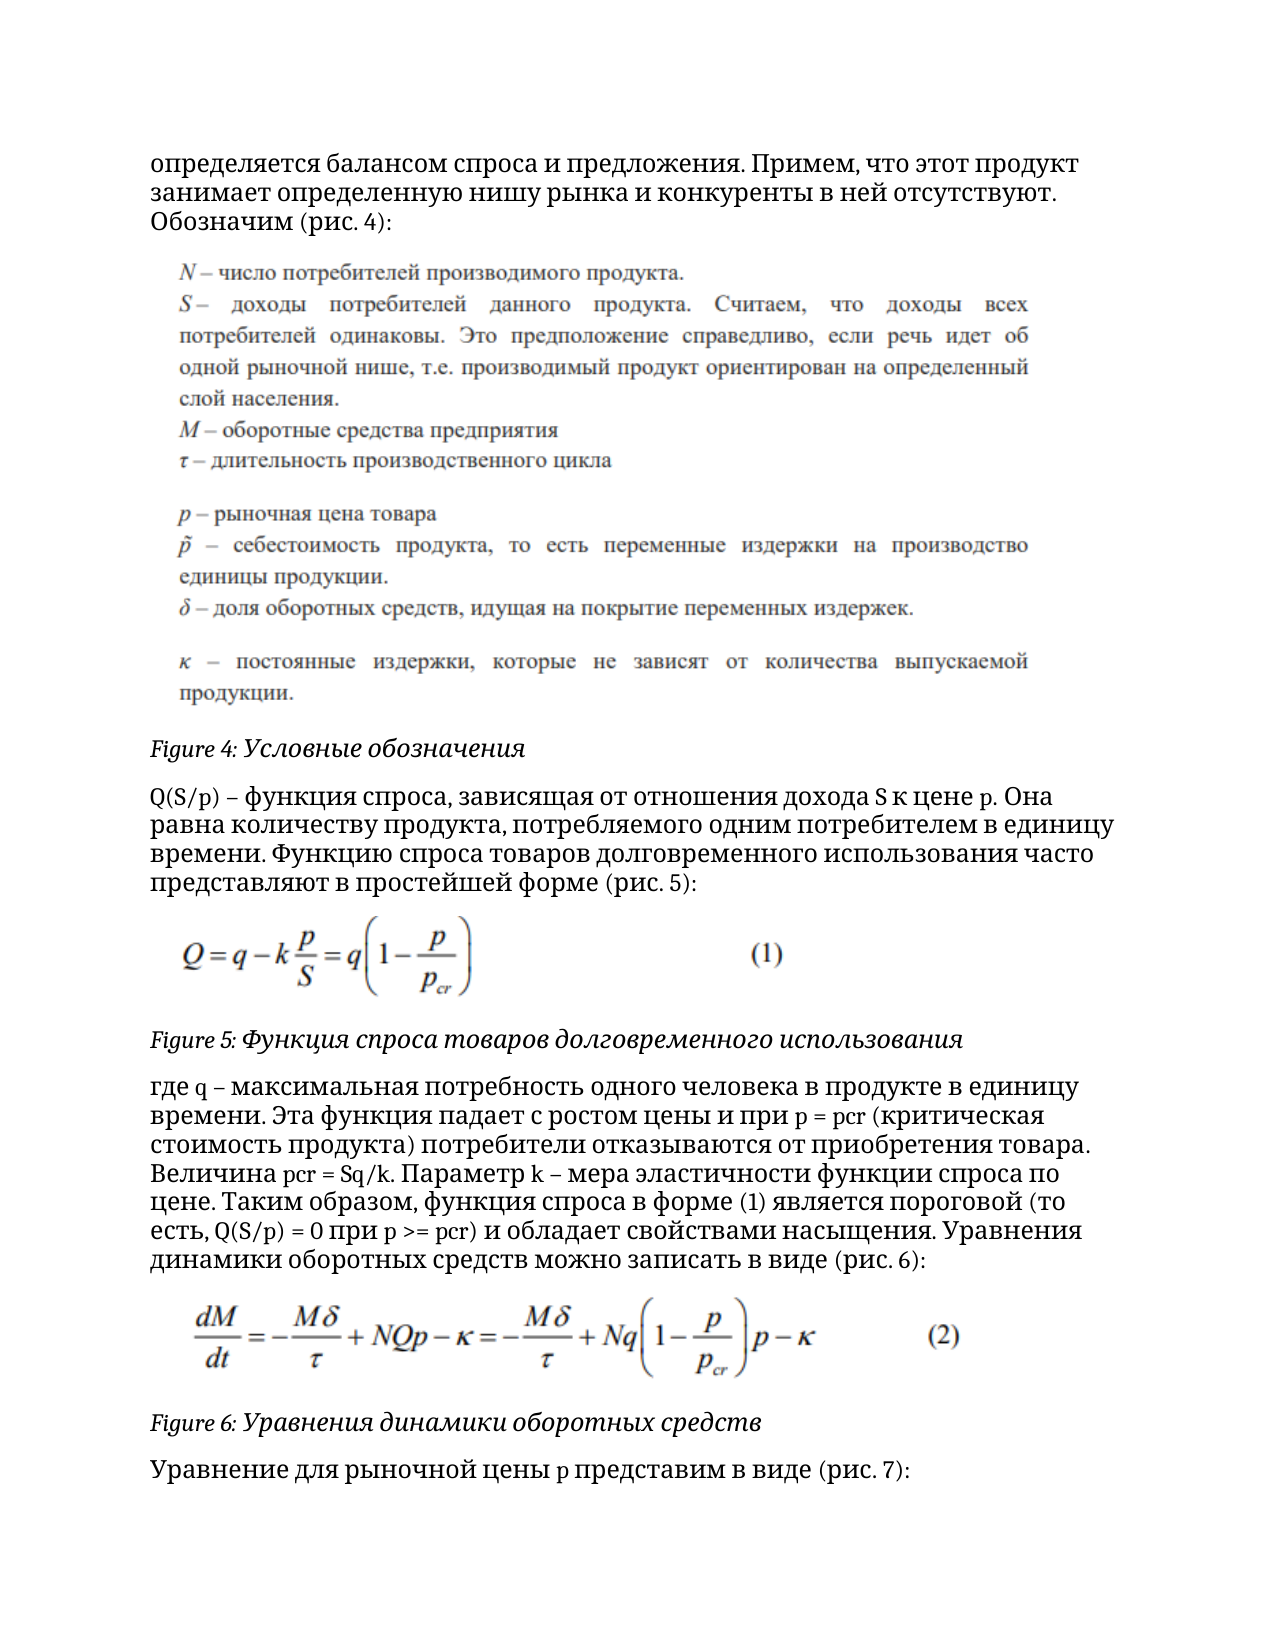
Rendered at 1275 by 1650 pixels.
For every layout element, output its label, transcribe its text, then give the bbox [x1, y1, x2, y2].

picture [168, 1293, 981, 1388]
text Уравнение для рыночной цены p представим в виде (рис. 7): [150, 1456, 1125, 1485]
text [150, 150, 1125, 236]
text Figure 6: Уравнения динамики оборотных средств [150, 1409, 1125, 1437]
text Q(S/p) – функция спроса, зависящая от отношения дохода S к цене p. Она равна количеству продукта, потребляемого одним потребителем в единицу времени. Функцию спроса товаров долговременного использования часто представляют в простейшей форме (рис. 5): [150, 783, 1125, 898]
picture [168, 255, 1044, 715]
text Figure 4: Условные обозначения [150, 735, 1125, 764]
picture [168, 916, 801, 1005]
text где q – максимальная потребность одного человека в продукте в единицу времени. Эта функция падает с ростом цены и при p = pcr (критическая стоимость продукта) потребители отказываются от приобретения товара. Величина pcr = Sq/k. Параметр k – мера эластичности функции спроса по цене. Таким образом, функция спроса в форме (1) является пороговой (то есть, Q(S/p) = 0 при p >= pcr) и обладает свойствами насыщения. Уравнения динамики оборотных средств можно записать в виде (рис. 6): [150, 1073, 1125, 1274]
text Figure 5: Функция спроса товаров долговременного использования [150, 1026, 1125, 1054]
